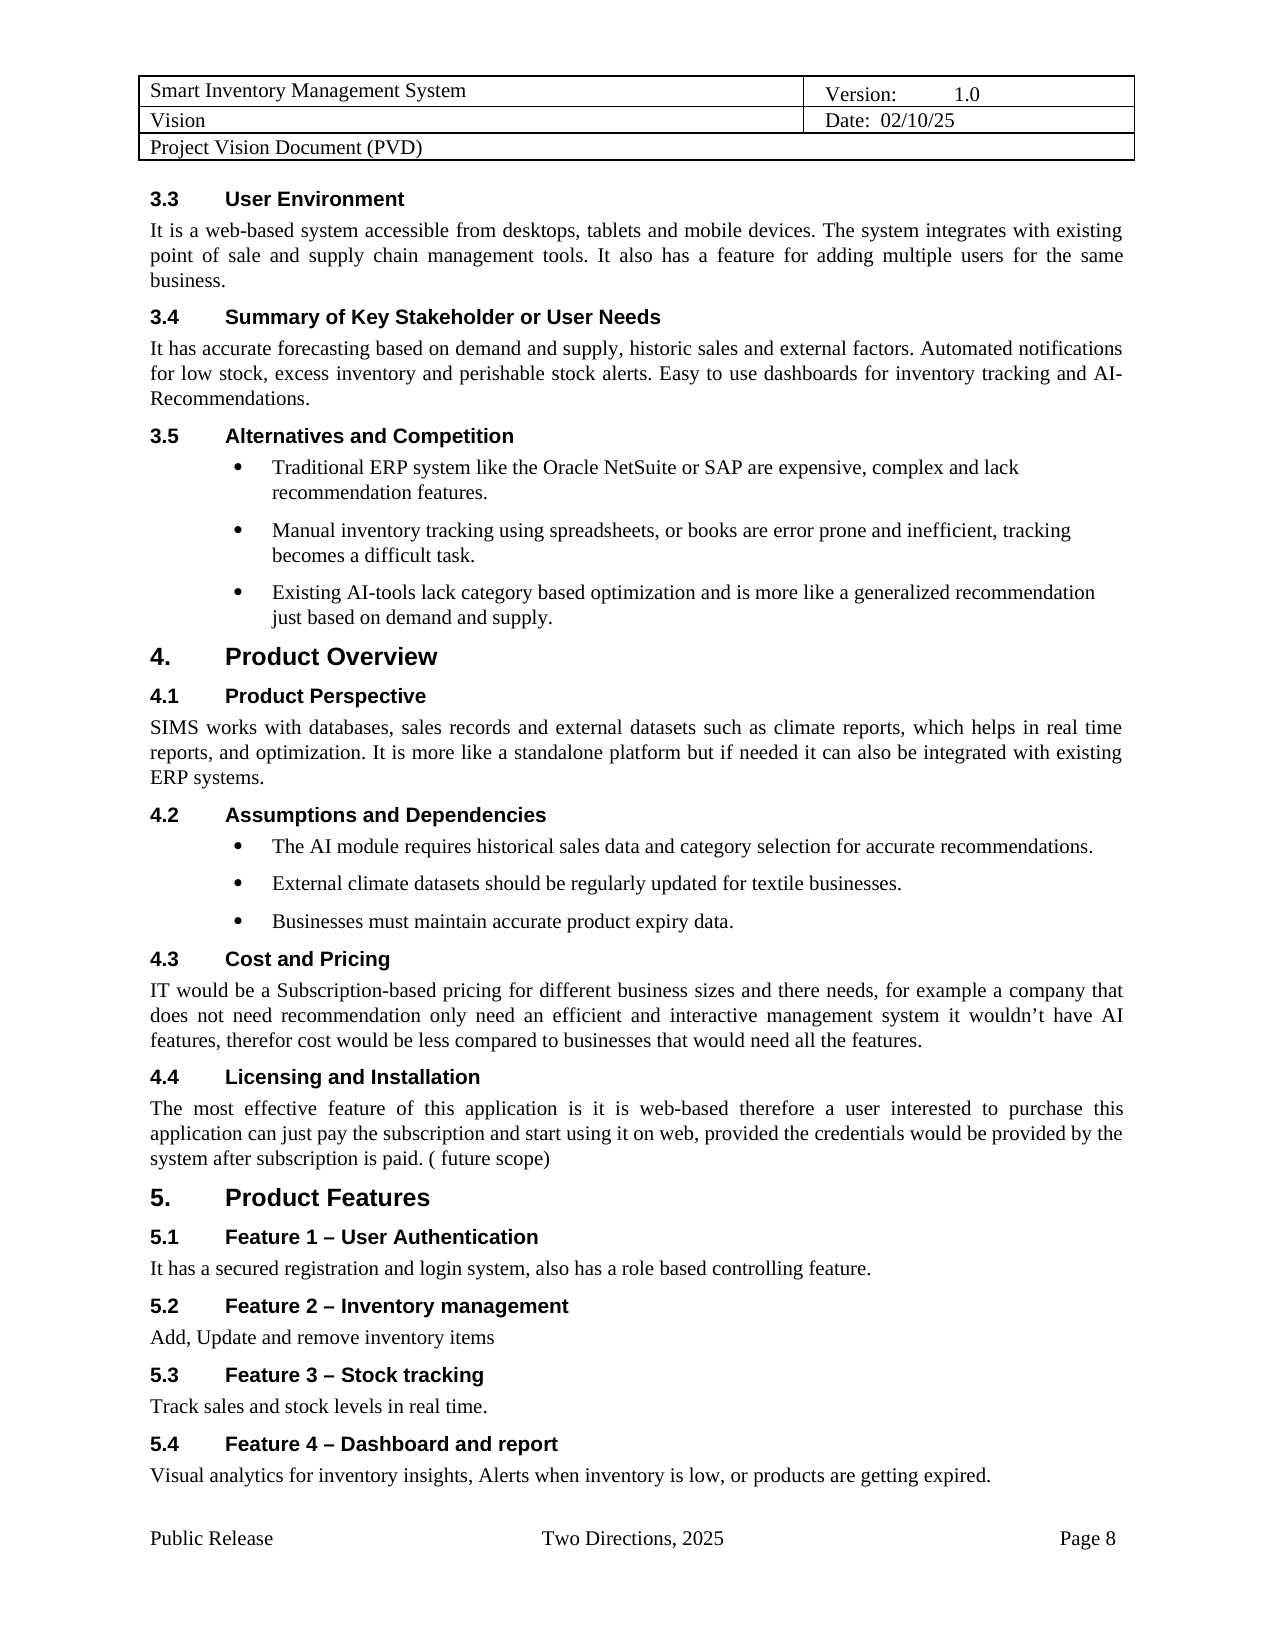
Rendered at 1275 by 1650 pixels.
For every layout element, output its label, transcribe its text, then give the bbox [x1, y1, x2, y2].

text Visual analytics for inventory insights, Alerts when inventory is low, or products are getting expired. [150, 1462, 1125, 1487]
subtitle Assumptions and Dependencies [150, 802, 1125, 827]
subtitle Feature 4 – Dashboard and report [150, 1430, 1125, 1455]
subtitle Alternatives and Competition [150, 423, 1125, 448]
text It has a secured registration and login system, also has a role based controlling feature. [150, 1255, 1125, 1280]
subtitle Product Features [150, 1183, 1125, 1212]
subtitle Summary of Key Stakeholder or User Needs [150, 304, 1125, 329]
list Manual inventory tracking using spreadsheets, or books are error prone and inefficient, tracking becomes a difficult task. [234, 517, 1125, 567]
subtitle User Environment [150, 185, 1125, 210]
subtitle Cost and Pricing [150, 945, 1125, 970]
subtitle Feature 2 – Inventory management [150, 1293, 1125, 1318]
text Add, Update and remove inventory items [150, 1324, 1125, 1349]
list Existing AI-tools lack category based optimization and is more like a generalized recommendation just based on demand and supply. [234, 579, 1125, 629]
subtitle Feature 1 – User Authentication [150, 1224, 1125, 1249]
subtitle Licensing and Installation [150, 1064, 1125, 1089]
subtitle Product Overview [150, 642, 1125, 670]
list The AI module requires historical sales data and category selection for accurate recommendations. [234, 833, 1125, 858]
list Businesses must maintain accurate product expiry data. [234, 908, 1125, 933]
text Track sales and stock levels in real time. [150, 1393, 1125, 1418]
list Traditional ERP system like the Oracle NetSuite or SAP are expensive, complex and lack recommendation features. [234, 454, 1125, 504]
text It is a web-based system accessible from desktops, tablets and mobile devices. The system integrates with existing point of sale and supply chain management tools. It also has a feature for adding multiple users for the same business. [150, 217, 1125, 292]
subtitle Product Perspective [150, 683, 1125, 708]
text IT would be a Subscription-based pricing for different business sizes and there needs, for example a company that does not need recommendation only need an efficient and interactive management system it wouldn’t have AI features, therefor cost would be less compared to businesses that would need all the features. [150, 977, 1125, 1052]
text The most effective feature of this application is it is web-based therefore a user interested to purchase this application can just pay the subscription and start using it on web, provided the credentials would be provided by the system after subscription is paid. ( future scope) [150, 1095, 1125, 1170]
text It has accurate forecasting based on demand and supply, historic sales and external factors. Automated notifications for low stock, excess inventory and perishable stock alerts. Easy to use dashboards for inventory tracking and AI-Recommendations. [150, 335, 1125, 410]
list External climate datasets should be regularly updated for textile businesses. [234, 870, 1125, 895]
subtitle Feature 3 – Stock tracking [150, 1362, 1125, 1387]
text SIMS works with databases, sales records and external datasets such as climate reports, which helps in real time reports, and optimization. It is more like a standalone platform but if needed it can also be integrated with existing ERP systems. [150, 714, 1125, 789]
